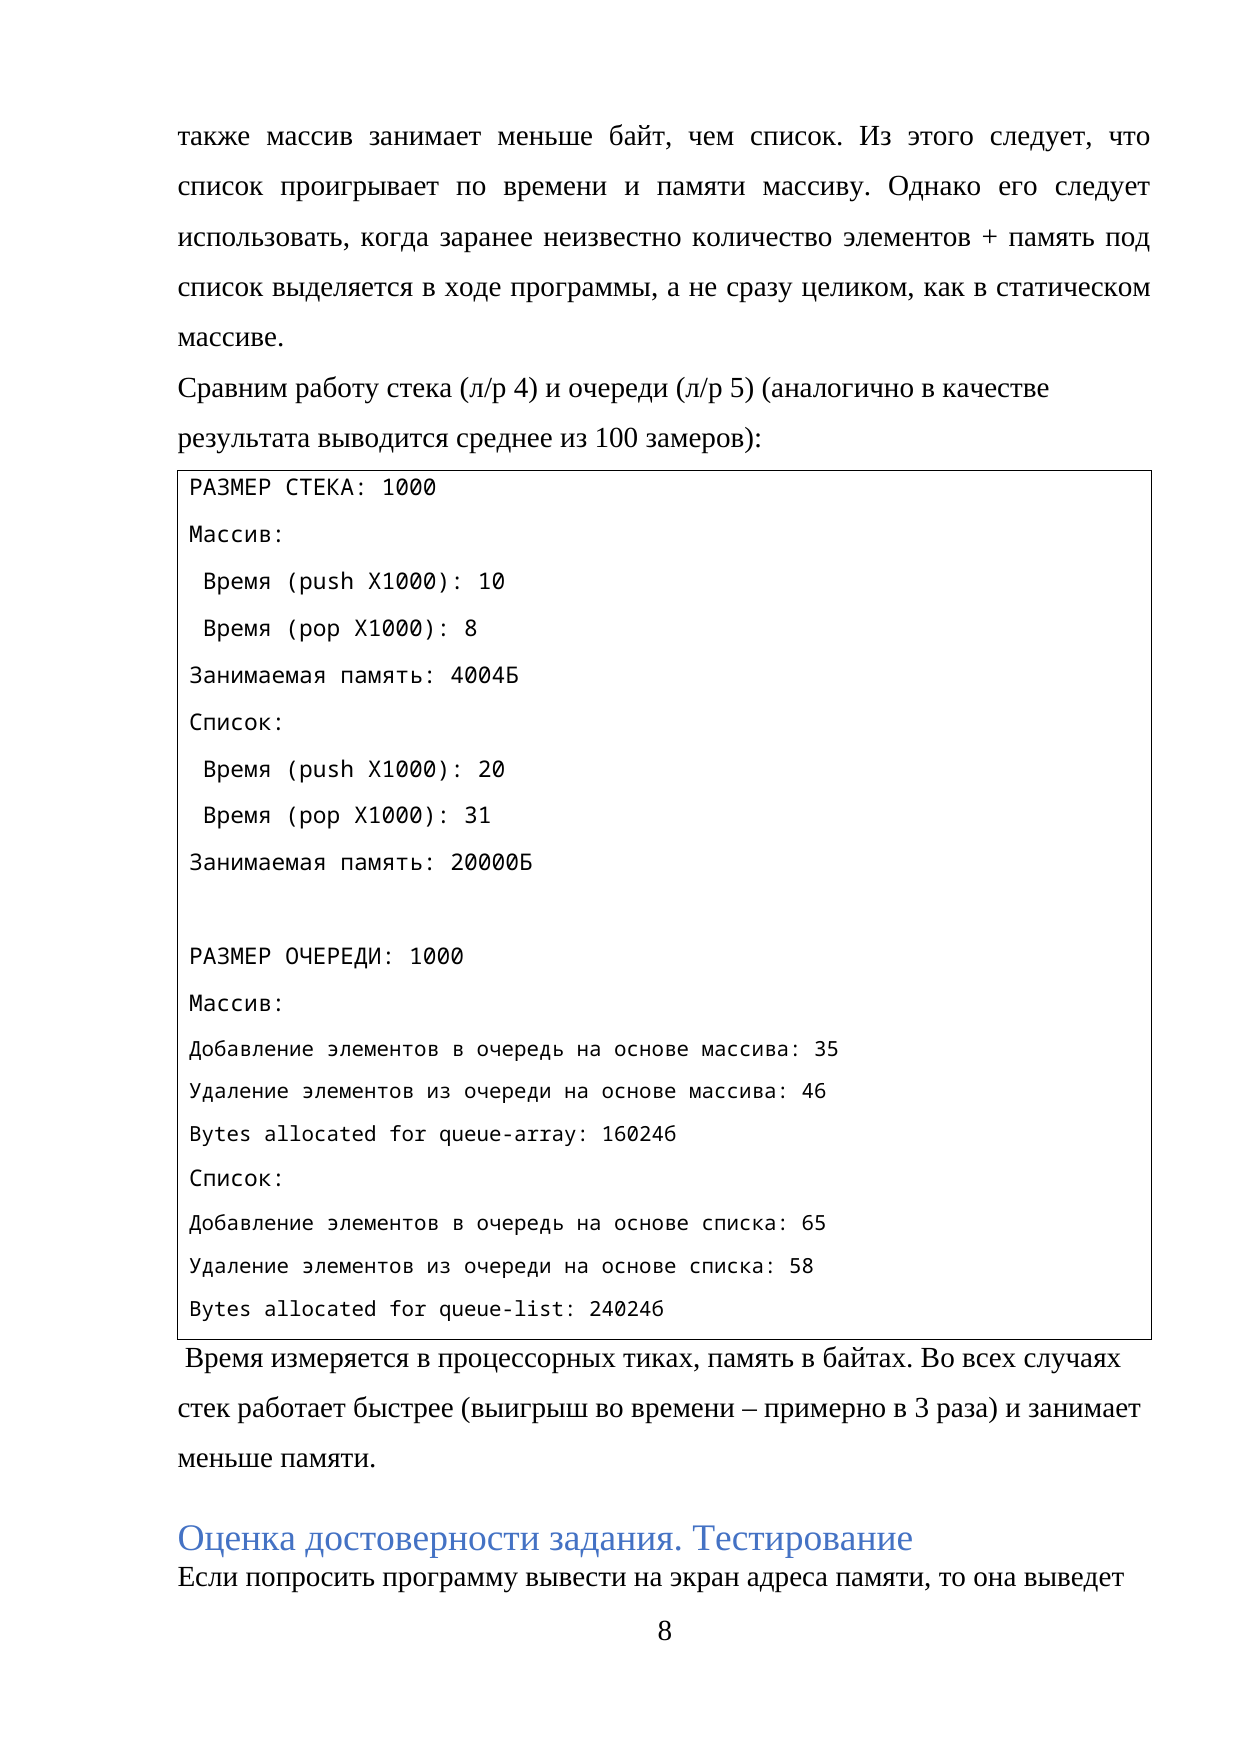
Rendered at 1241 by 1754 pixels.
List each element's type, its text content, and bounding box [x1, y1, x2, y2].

table_header РАЗМЕР СТЕКА: 1000 Массив: Время (push X1000): 10 Время (pop X1000): 8 Занимаемая память: 4004Б Список: Время (push X1000): 20 Время (pop X1000): 31 Занимаемая память: 20000Б РАЗМЕР ОЧЕРЕДИ: 1000 Массив: Добавление элементов в очередь на основе массива: 35 Удаление элементов из очереди на основе массива: 46 Bytes allocated for queue-array: 16024б Список: Добавление элементов в очередь на основе списка: 65 Удаление элементов из очереди на основе списка: 58 Bytes allocated for queue-list: 24024б [178, 471, 1151, 1339]
text Сравним работу стека (л/р 4) и очереди (л/р 5) (аналогично в качестве результата выводится среднее из 100 замеров): [177, 370, 1152, 453]
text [177, 1559, 1152, 1592]
text Время измеряется в процессорных тиках, память в байтах. Во всех случаях стек работает быстрее (выигрыш во времени – примерно в 3 раза) и занимает меньше памяти. [177, 1340, 1152, 1474]
subtitle Оценка достоверности задания. Тестирование [177, 1516, 1152, 1559]
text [177, 118, 1152, 353]
